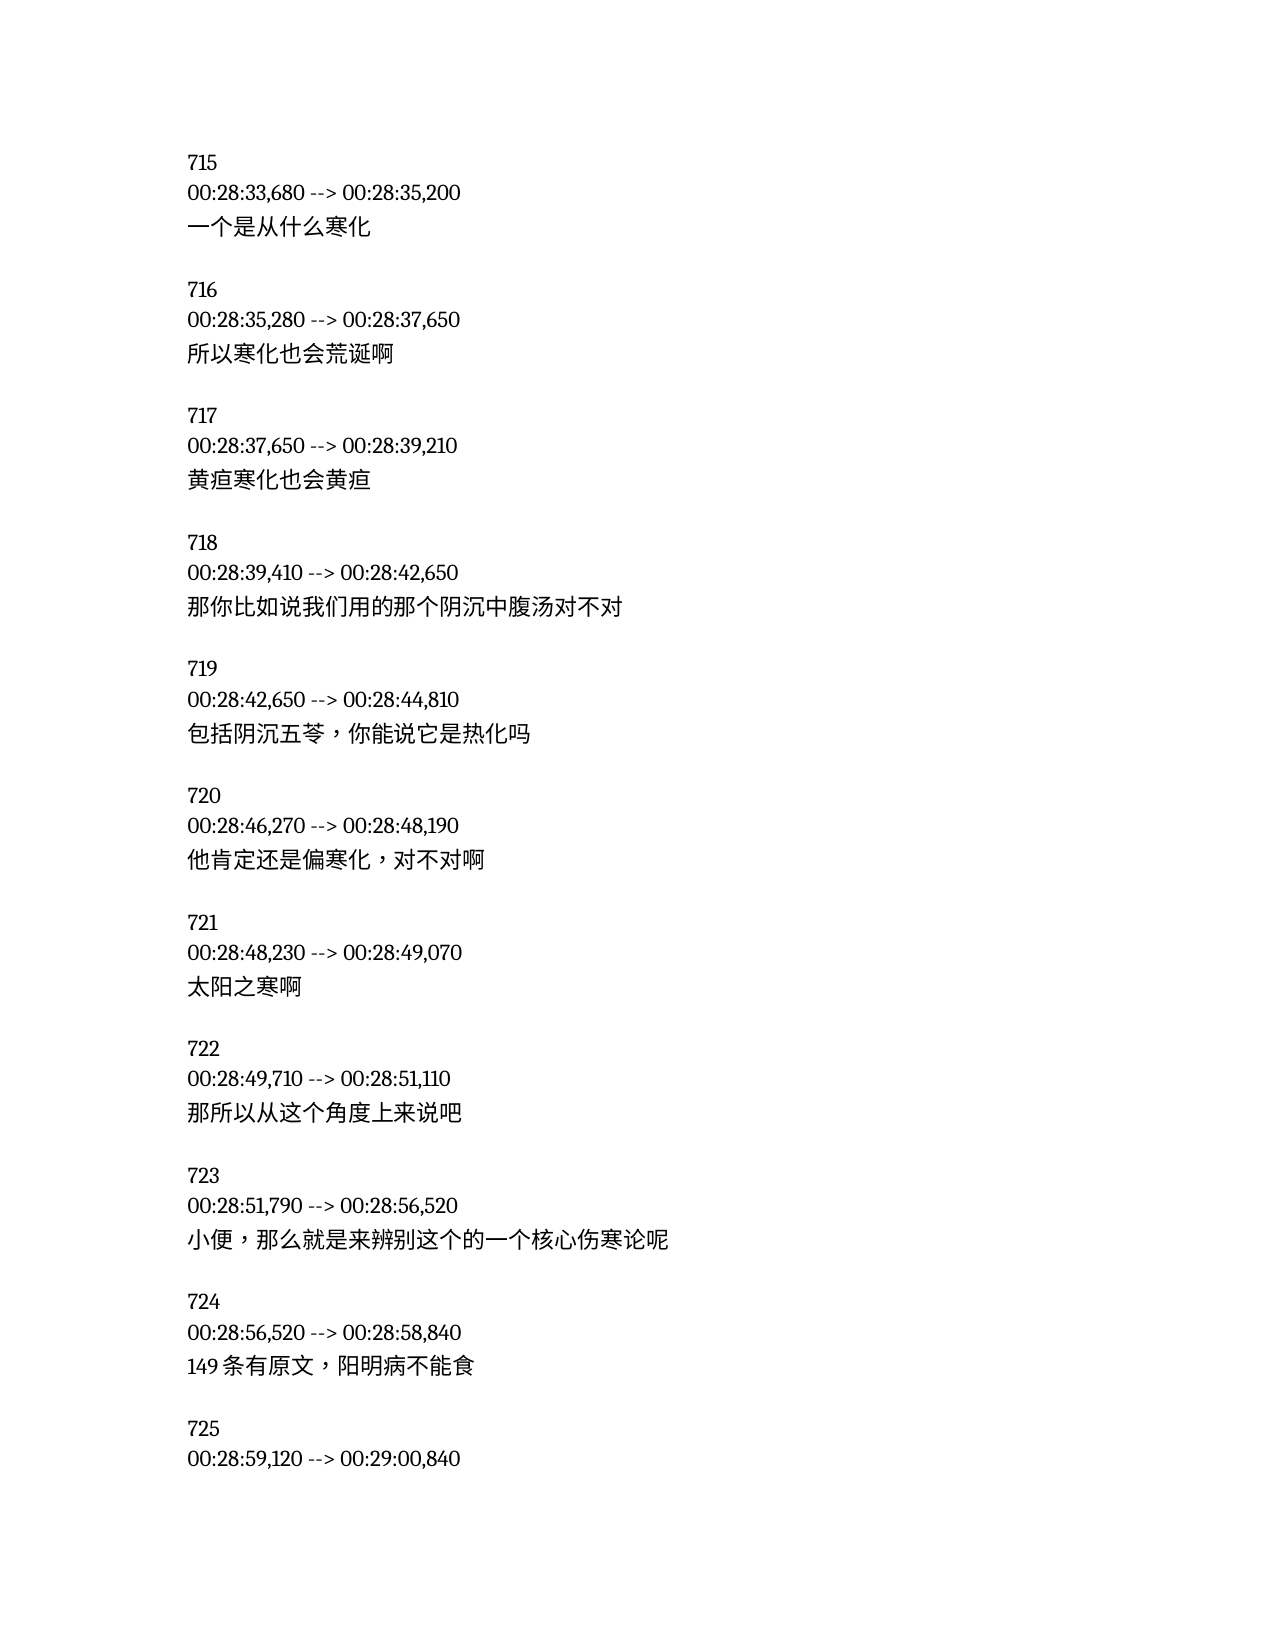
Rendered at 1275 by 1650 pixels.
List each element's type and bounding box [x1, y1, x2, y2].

text [187, 150, 1087, 1472]
